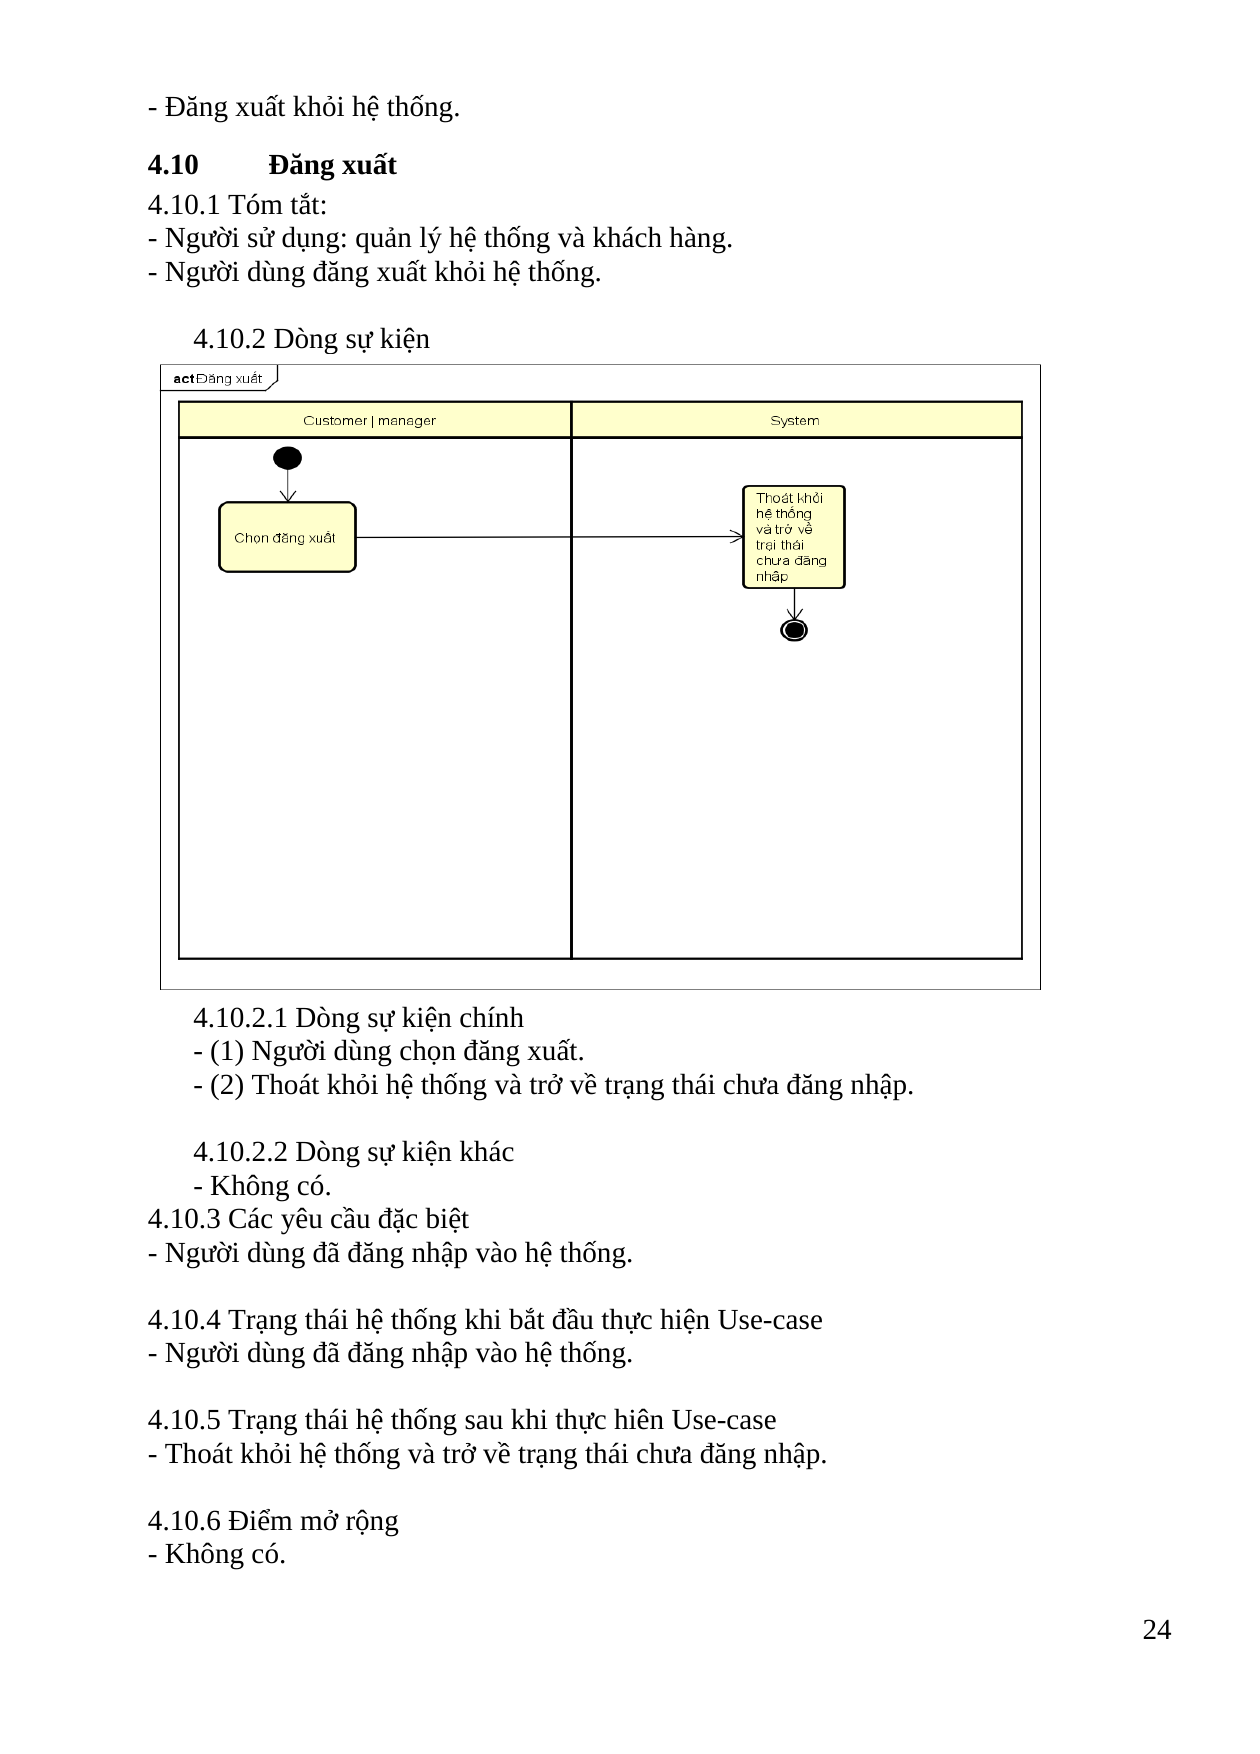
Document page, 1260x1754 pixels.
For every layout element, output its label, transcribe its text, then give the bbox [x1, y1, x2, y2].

text 4.10.2.1 Dòng sự kiện chính [148, 1000, 1142, 1033]
text 4.10.5 Trạng thái hệ thống sau khi thực hiên Use-case [148, 1402, 1142, 1436]
text 4.10.2 Dòng sự kiện [148, 321, 1142, 355]
subtitle 4.10 Đăng xuất [148, 147, 1142, 181]
text 4.10.3 Các yêu cầu đặc biệt [148, 1201, 1142, 1235]
text - Người dùng đăng xuất khỏi hệ thống. [148, 254, 1142, 288]
text - Người dùng đã đăng nhập vào hệ thống. [148, 1335, 1142, 1369]
picture [147, 354, 1053, 1000]
text 4.10.4 Trạng thái hệ thống khi bắt đầu thực hiện Use-case [148, 1302, 1142, 1335]
text - (2) Thoát khỏi hệ thống và trở về trạng thái chưa đăng nhập. [148, 1067, 1142, 1101]
text - Thoát khỏi hệ thống và trở về trạng thái chưa đăng nhập. [148, 1436, 1142, 1469]
text - Người dùng đã đăng nhập vào hệ thống. [118, 1235, 1142, 1268]
text 4.10.2.2 Dòng sự kiện khác [148, 1134, 1142, 1168]
text - Đăng xuất khỏi hệ thống. [148, 89, 1142, 122]
text - Người sử dụng: quản lý hệ thống và khách hàng. [148, 221, 1142, 254]
text - Không có. [148, 1168, 1142, 1201]
text 4.10.1 Tóm tắt: [148, 187, 1142, 221]
text - (1) Người dùng chọn đăng xuất. [118, 1033, 1142, 1067]
text 4.10.6 Điểm mở rộng [148, 1503, 1142, 1537]
text - Không có. [148, 1537, 1142, 1570]
